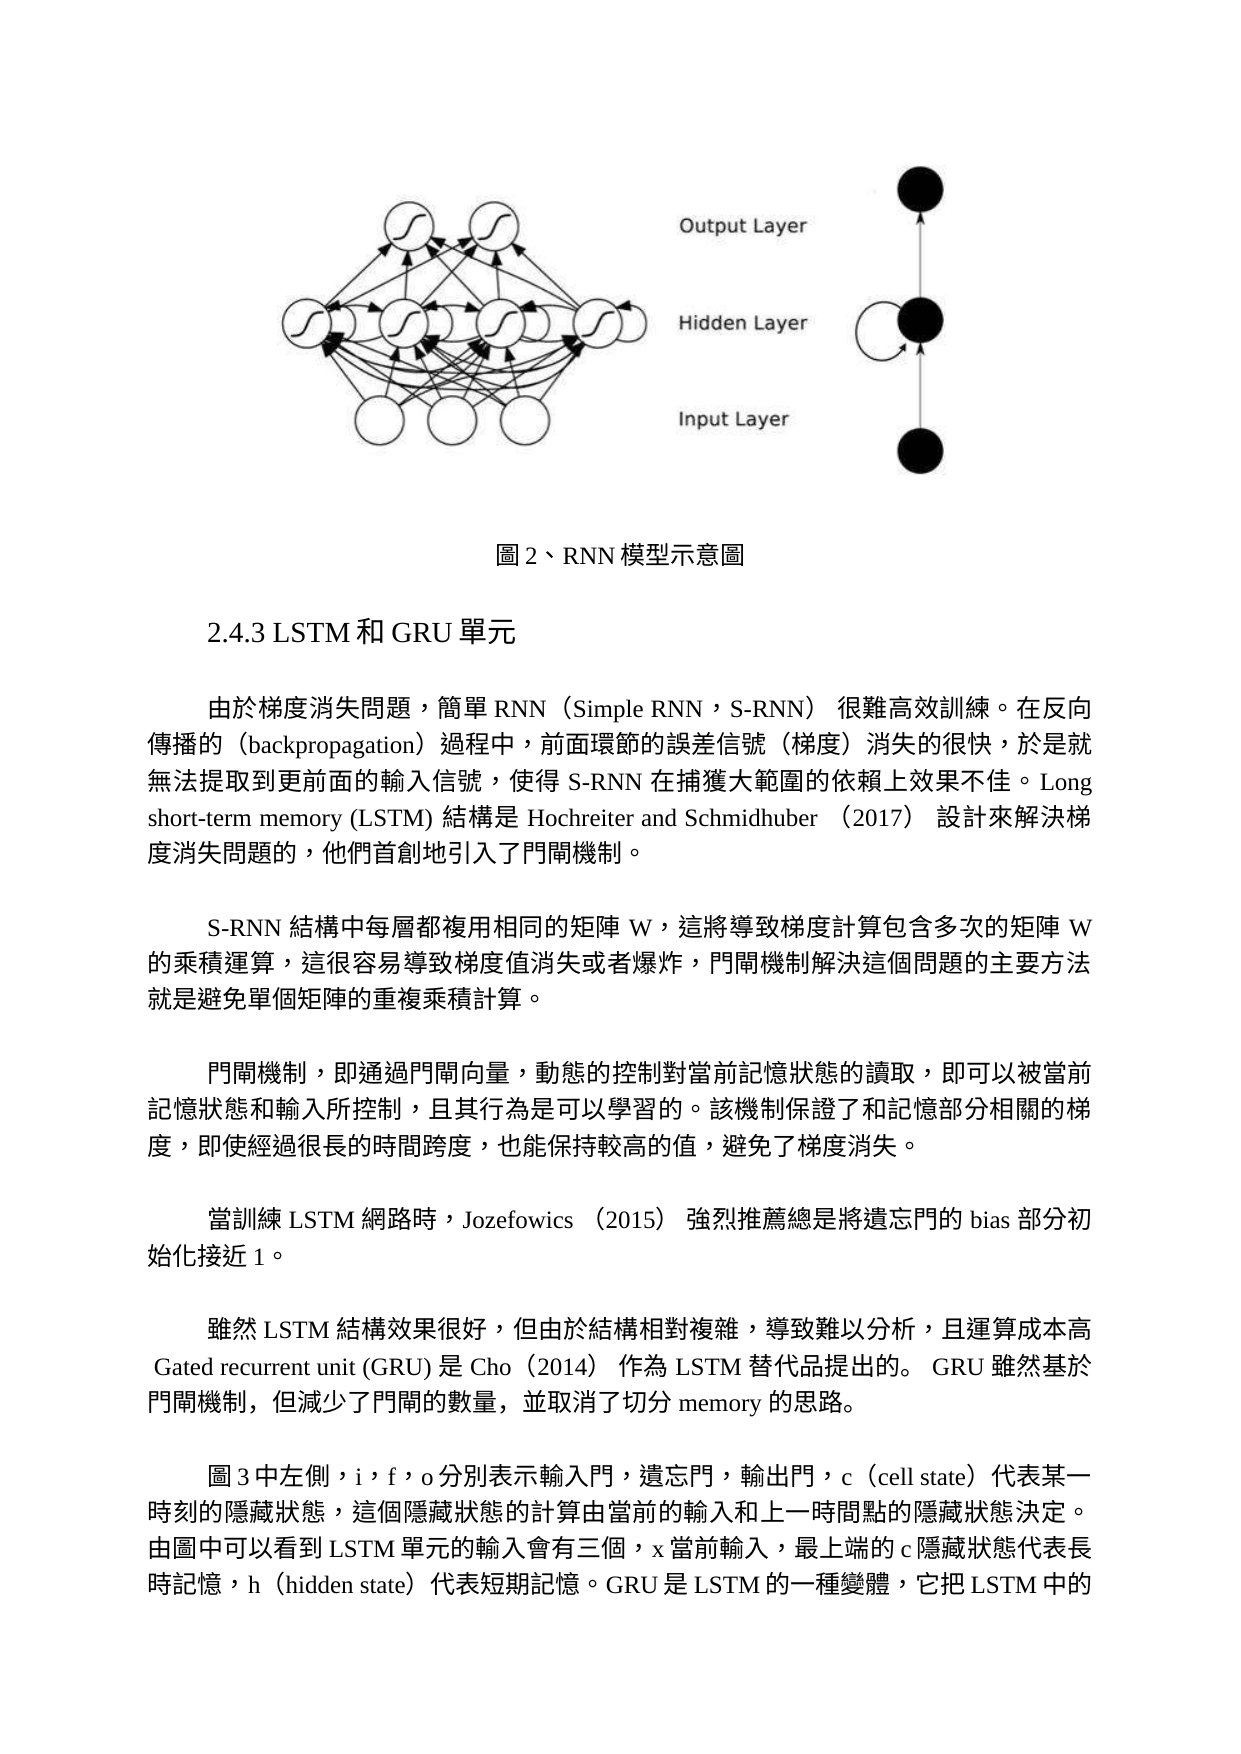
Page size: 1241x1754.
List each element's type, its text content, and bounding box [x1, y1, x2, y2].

text 由於梯度消失問題，簡單RNN（Simple RNN，S-RNN） 很難高效訓練。在反向傳播的（backpropagation）過程中，前面環節的誤差信號（梯度）消失的很快，於是就無法提取到更前面的輸入信號，使得S-RNN 在捕獲大範圍的依賴上效果不佳。Long short-term memory (LSTM) 結構是 Hochreiter and Schmidhuber （2017） 設計來解決梯度消失問題的，他們首創地引入了門閘機制。 [148, 689, 1092, 870]
text S-RNN 結構中每層都複用相同的矩陣 W，這將導致梯度計算包含多次的矩陣 W 的乘積運算，這很容易導致梯度值消失或者爆炸，門閘機制解決這個問題的主要方法就是避免單個矩陣的重複乘積計算。 [148, 907, 1092, 1016]
text 2.4.3 LSTM和GRU單元 [148, 609, 1092, 651]
picture [277, 135, 964, 498]
text 雖然 LSTM 結構效果很好，但由於結構相對複雜，導致難以分析，且運算成本高。 Gated recurrent unit (GRU) 是 Cho（2014） 作為 LSTM 替代品提出的。 GRU 雖然基於門閘機制，但減少了門閘的數量，並取消了切分 memory 的思路。 [148, 1310, 1092, 1419]
text 圖2、RNN模型示意圖 [148, 535, 1092, 571]
text 當訓練 LSTM 網路時，Jozefowics （2015） 強烈推薦總是將遺忘門的 bias 部分初始化接近1。 [148, 1200, 1092, 1272]
text 門閘機制，即通過門閘向量，動態的控制對當前記憶狀態的讀取，即可以被當前記憶狀態和輸入所控制，且其行為是可以學習的。該機制保證了和記憶部分相關的梯度，即使經過很長的時間跨度，也能保持較高的值，避免了梯度消失。 [148, 1054, 1092, 1162]
